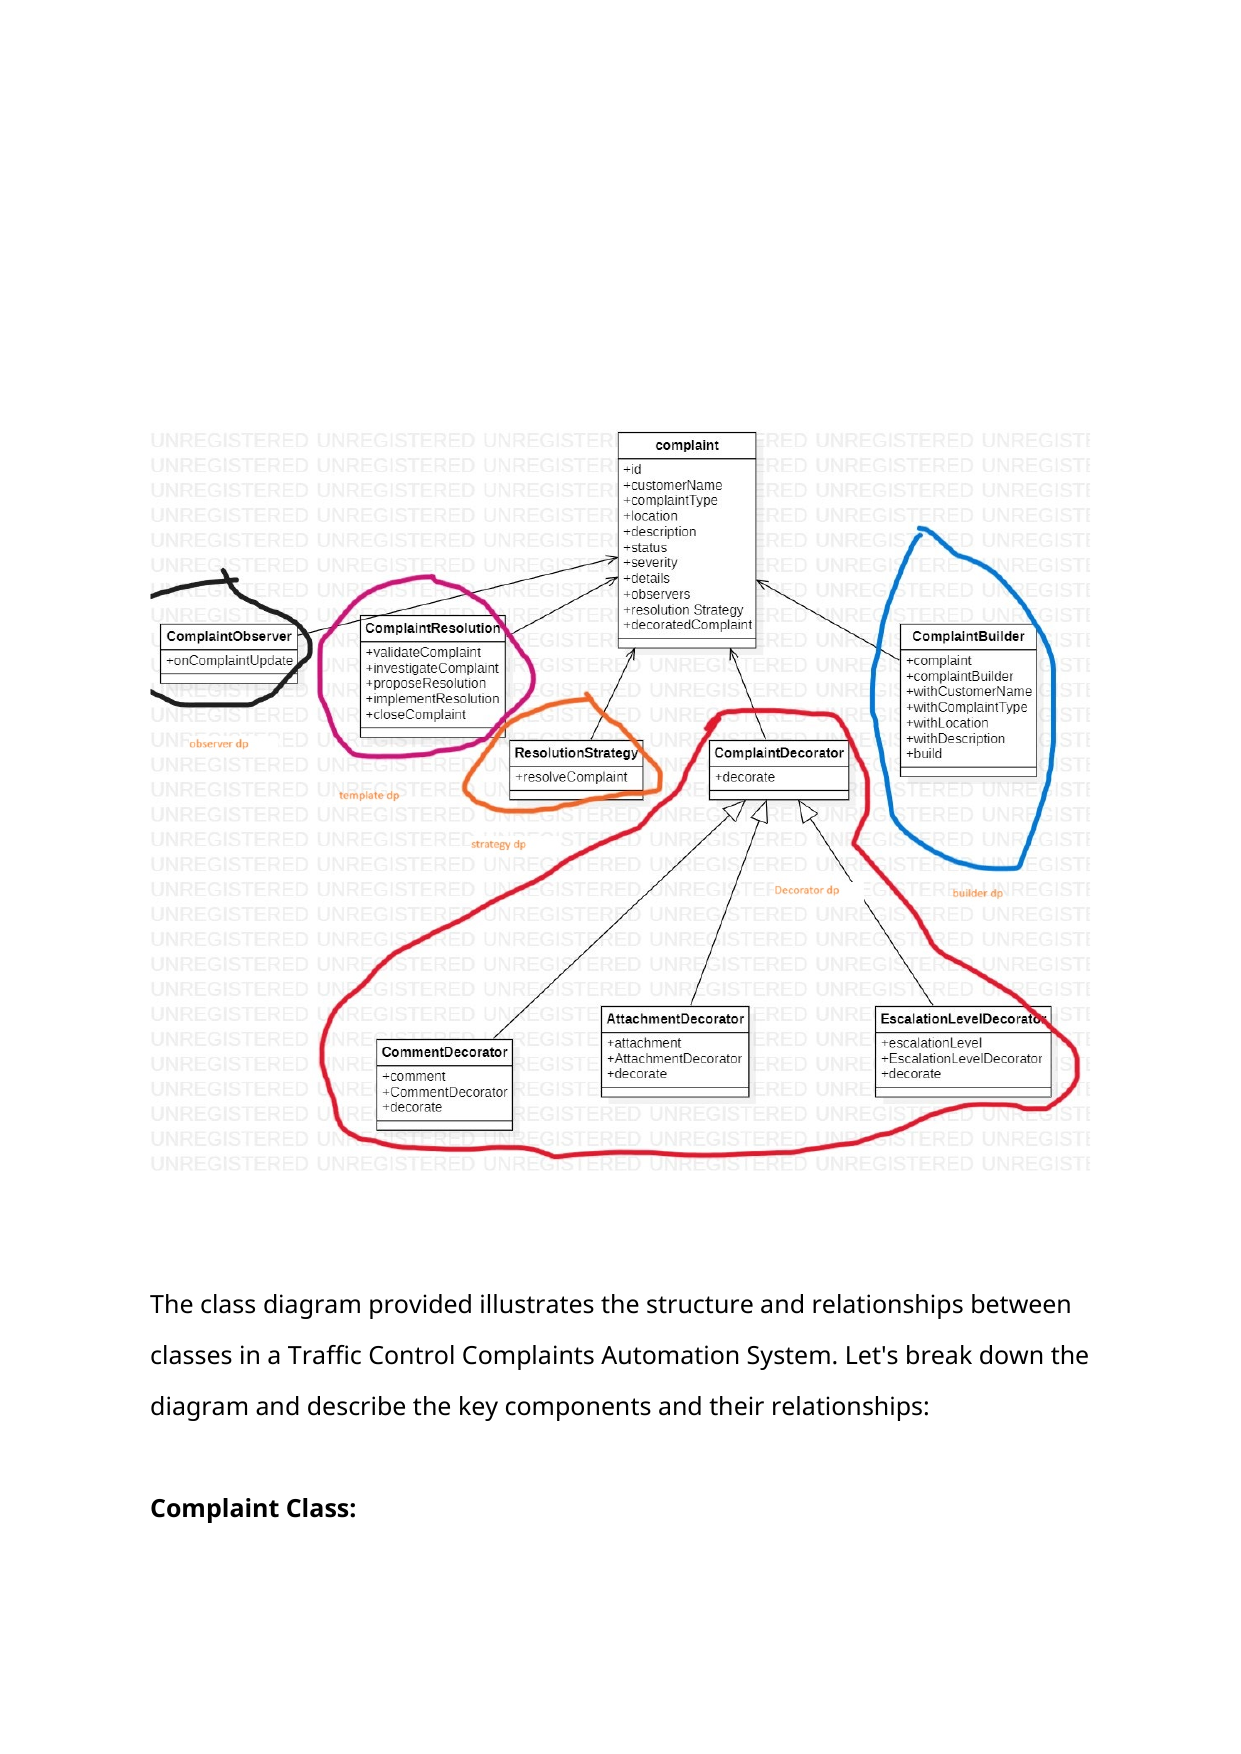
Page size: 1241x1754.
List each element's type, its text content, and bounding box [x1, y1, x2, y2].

text Complaint Class: [150, 1491, 1090, 1525]
text The class diagram provided illustrates the structure and relationships between classes in a Traffic Control Complaints Automation System. Let's break down the diagram and describe the key components and their relationships: [150, 1287, 1090, 1423]
picture [150, 422, 1091, 1171]
